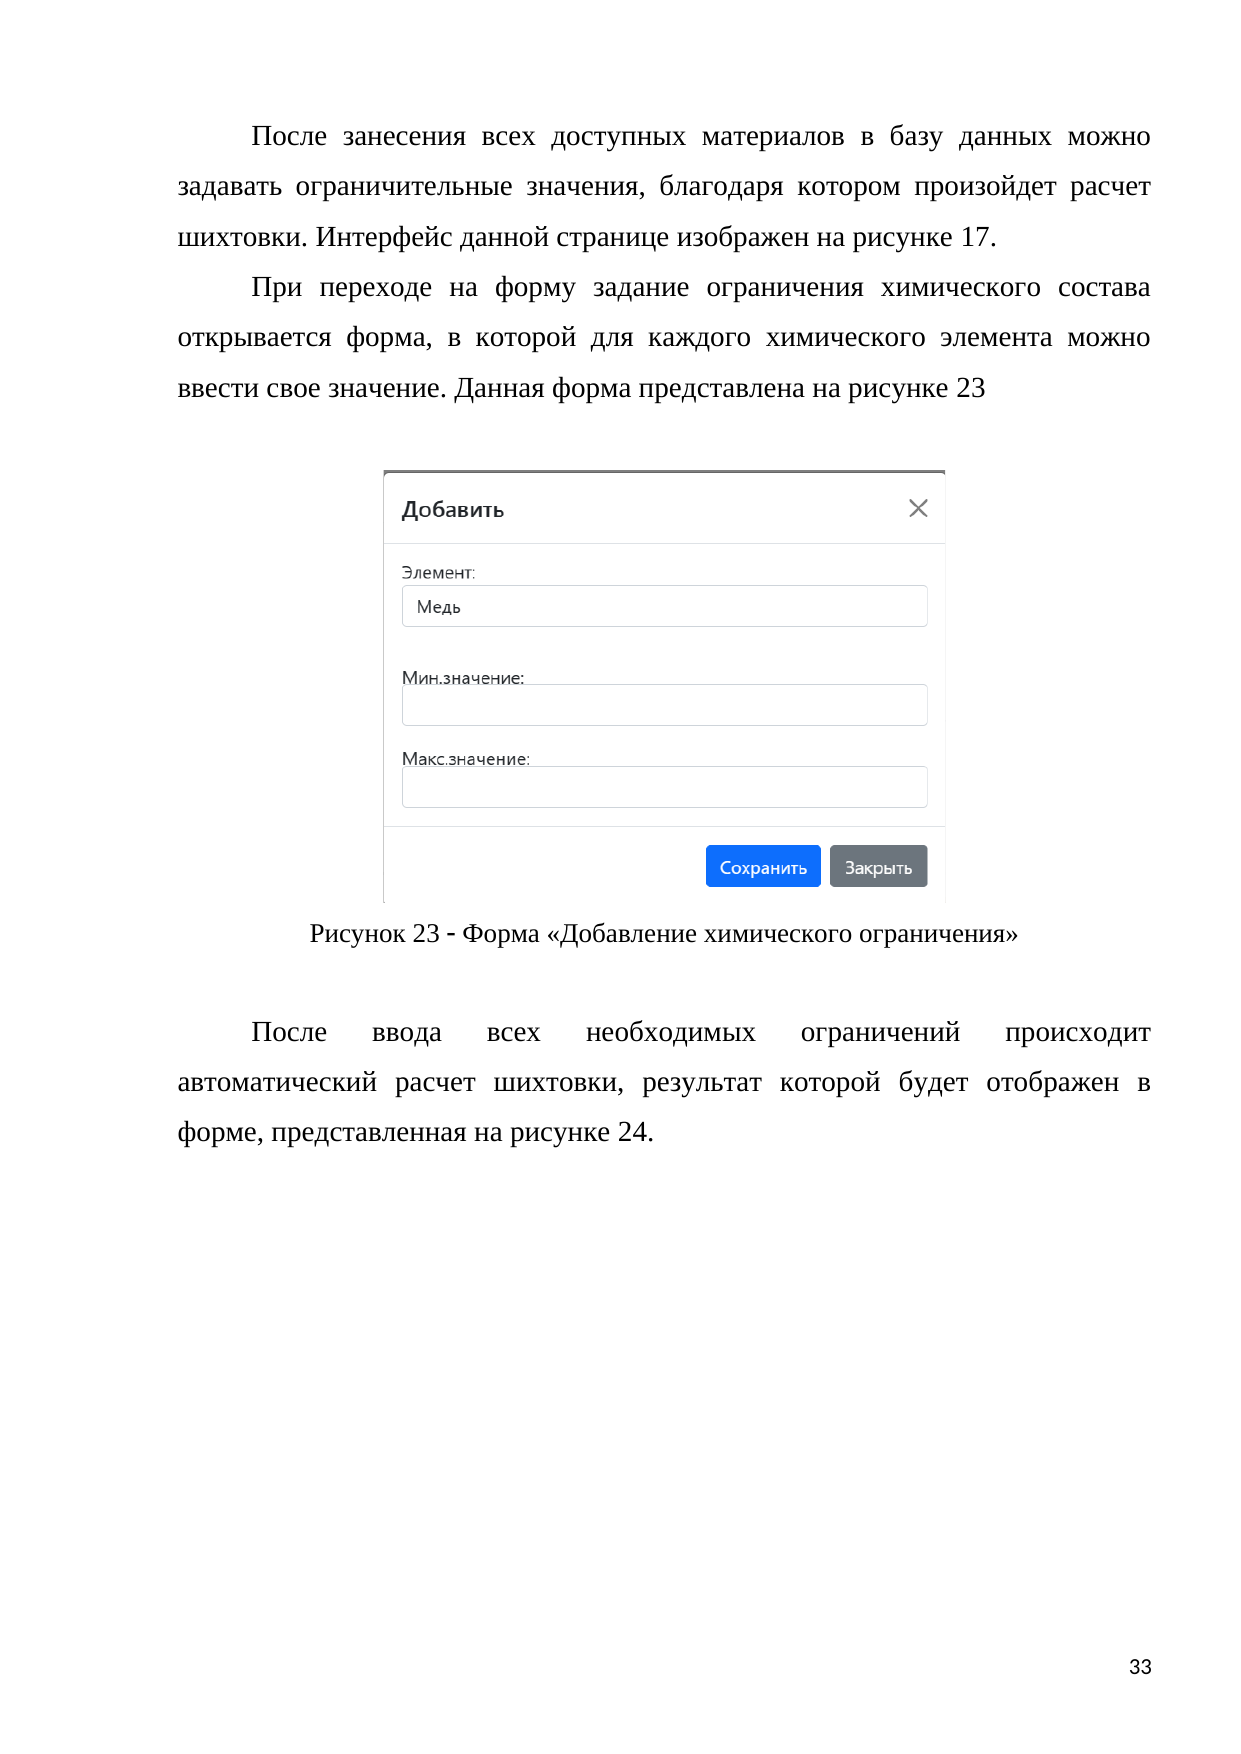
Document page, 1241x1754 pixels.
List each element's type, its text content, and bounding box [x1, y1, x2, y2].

text После занесения всех доступных материалов в базу данных можно задавать ограничительные значения, благодаря котором произойдет расчет шихтовки. Интерфейс данной странице изображен на рисунке 17. [177, 118, 1152, 252]
text Рисунок 23 Форма «Добавление химического ограничения» [177, 917, 1152, 948]
text После ввода всех необходимых ограничений происходит автоматический расчет шихтовки, результат которой будет отображен в форме, представленная на рисунке 24. [177, 1014, 1152, 1148]
text При переходе на форму задание ограничения химического состава открывается форма, в которой для каждого химического элемента можно ввести свое значение. Данная форма представлена на рисунке 23 [177, 269, 1152, 403]
picture [383, 470, 946, 903]
